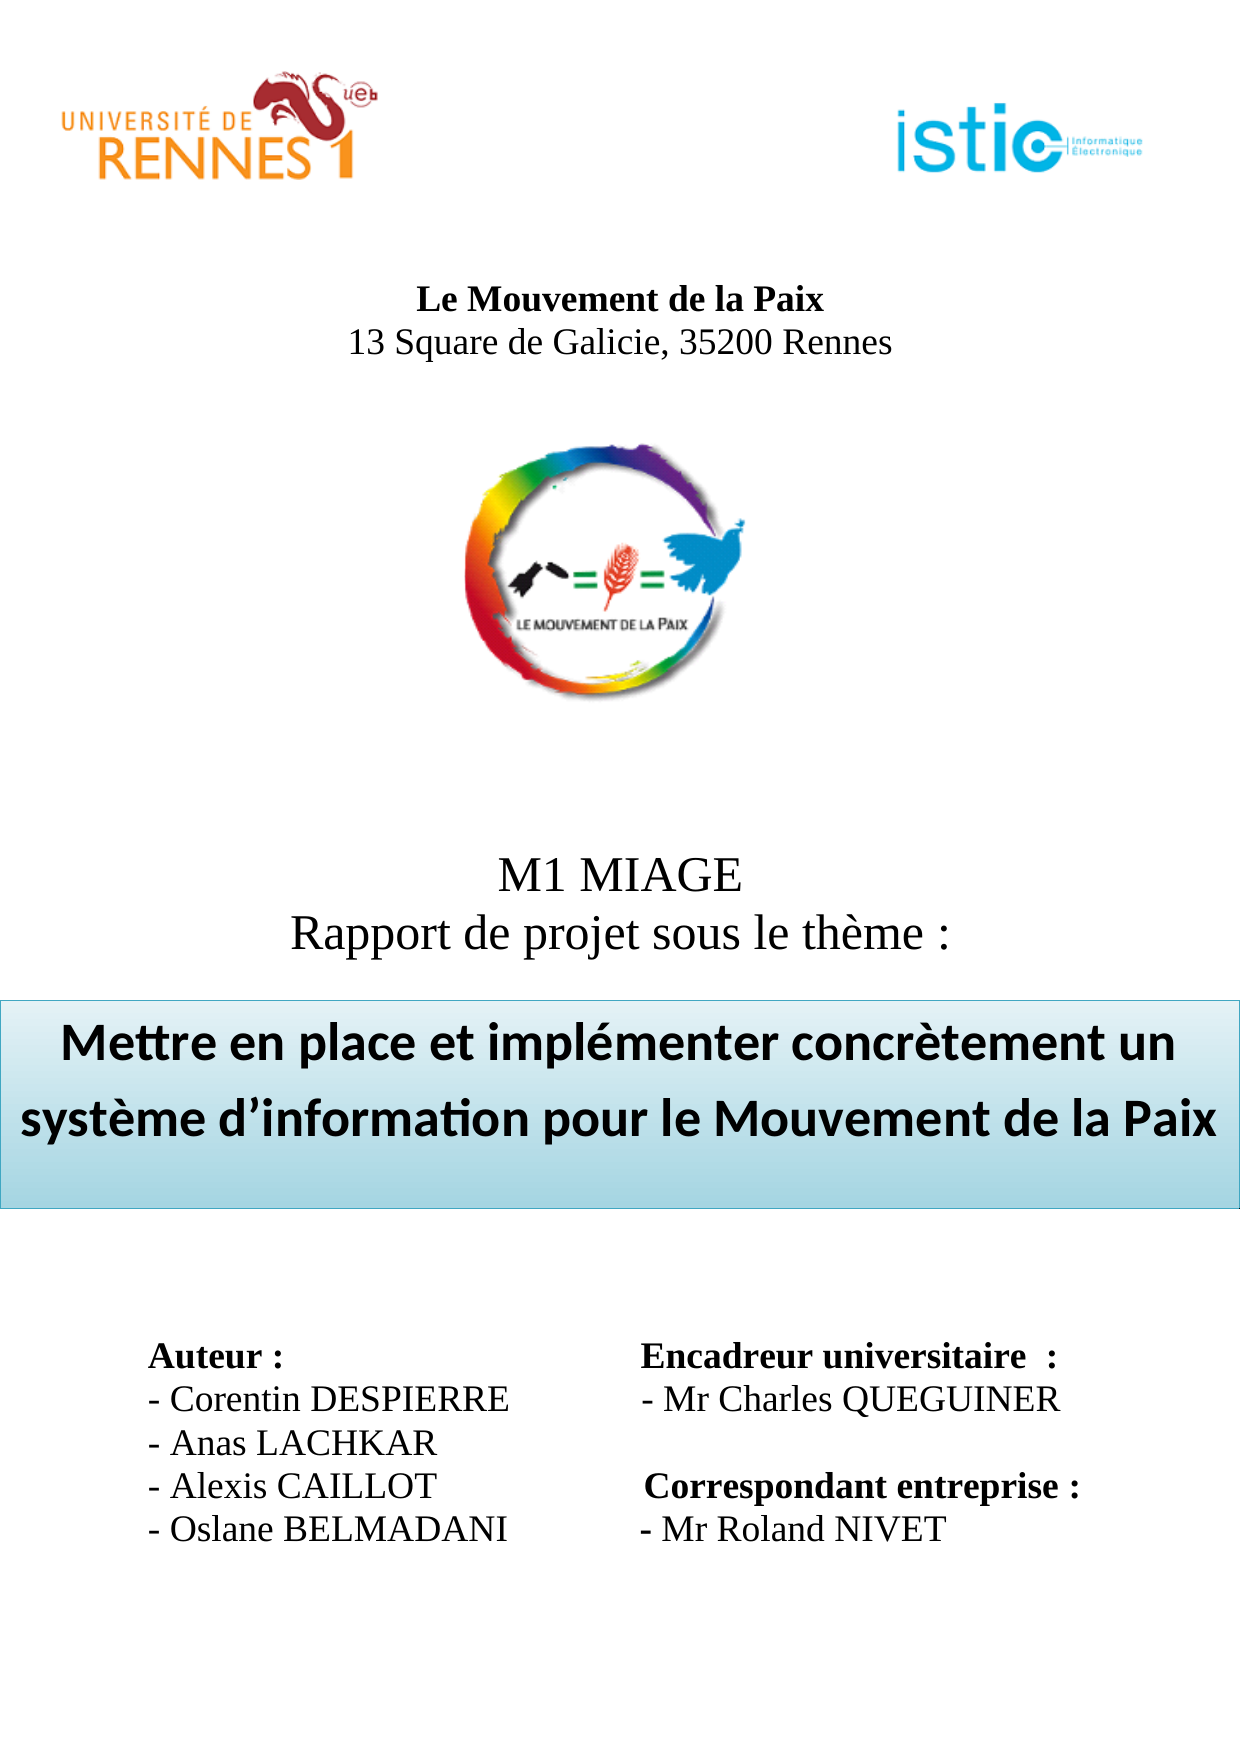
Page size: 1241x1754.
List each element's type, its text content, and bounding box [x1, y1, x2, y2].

text Auteur : Encadreur universitaire : [148, 1334, 1093, 1377]
text - Corentin DESPIERRE - Mr Charles QUEGUINER [148, 1377, 1122, 1420]
picture [61, 70, 379, 180]
text - Alexis CAILLOT Correspondant entreprise : [148, 1463, 1093, 1506]
text M1 MIAGE [148, 845, 1093, 902]
text Rapport de projet sous le thème : [148, 902, 1093, 960]
picture [464, 424, 776, 721]
text Le Mouvement de la Paix [148, 276, 1093, 319]
text - Anas LACHKAR [148, 1420, 1122, 1463]
picture [856, 71, 1183, 203]
text - Oslane BELMADANI - Mr Roland NIVET [148, 1506, 1093, 1549]
text 13 Square de Galicie, 35200 Rennes [148, 319, 1093, 362]
